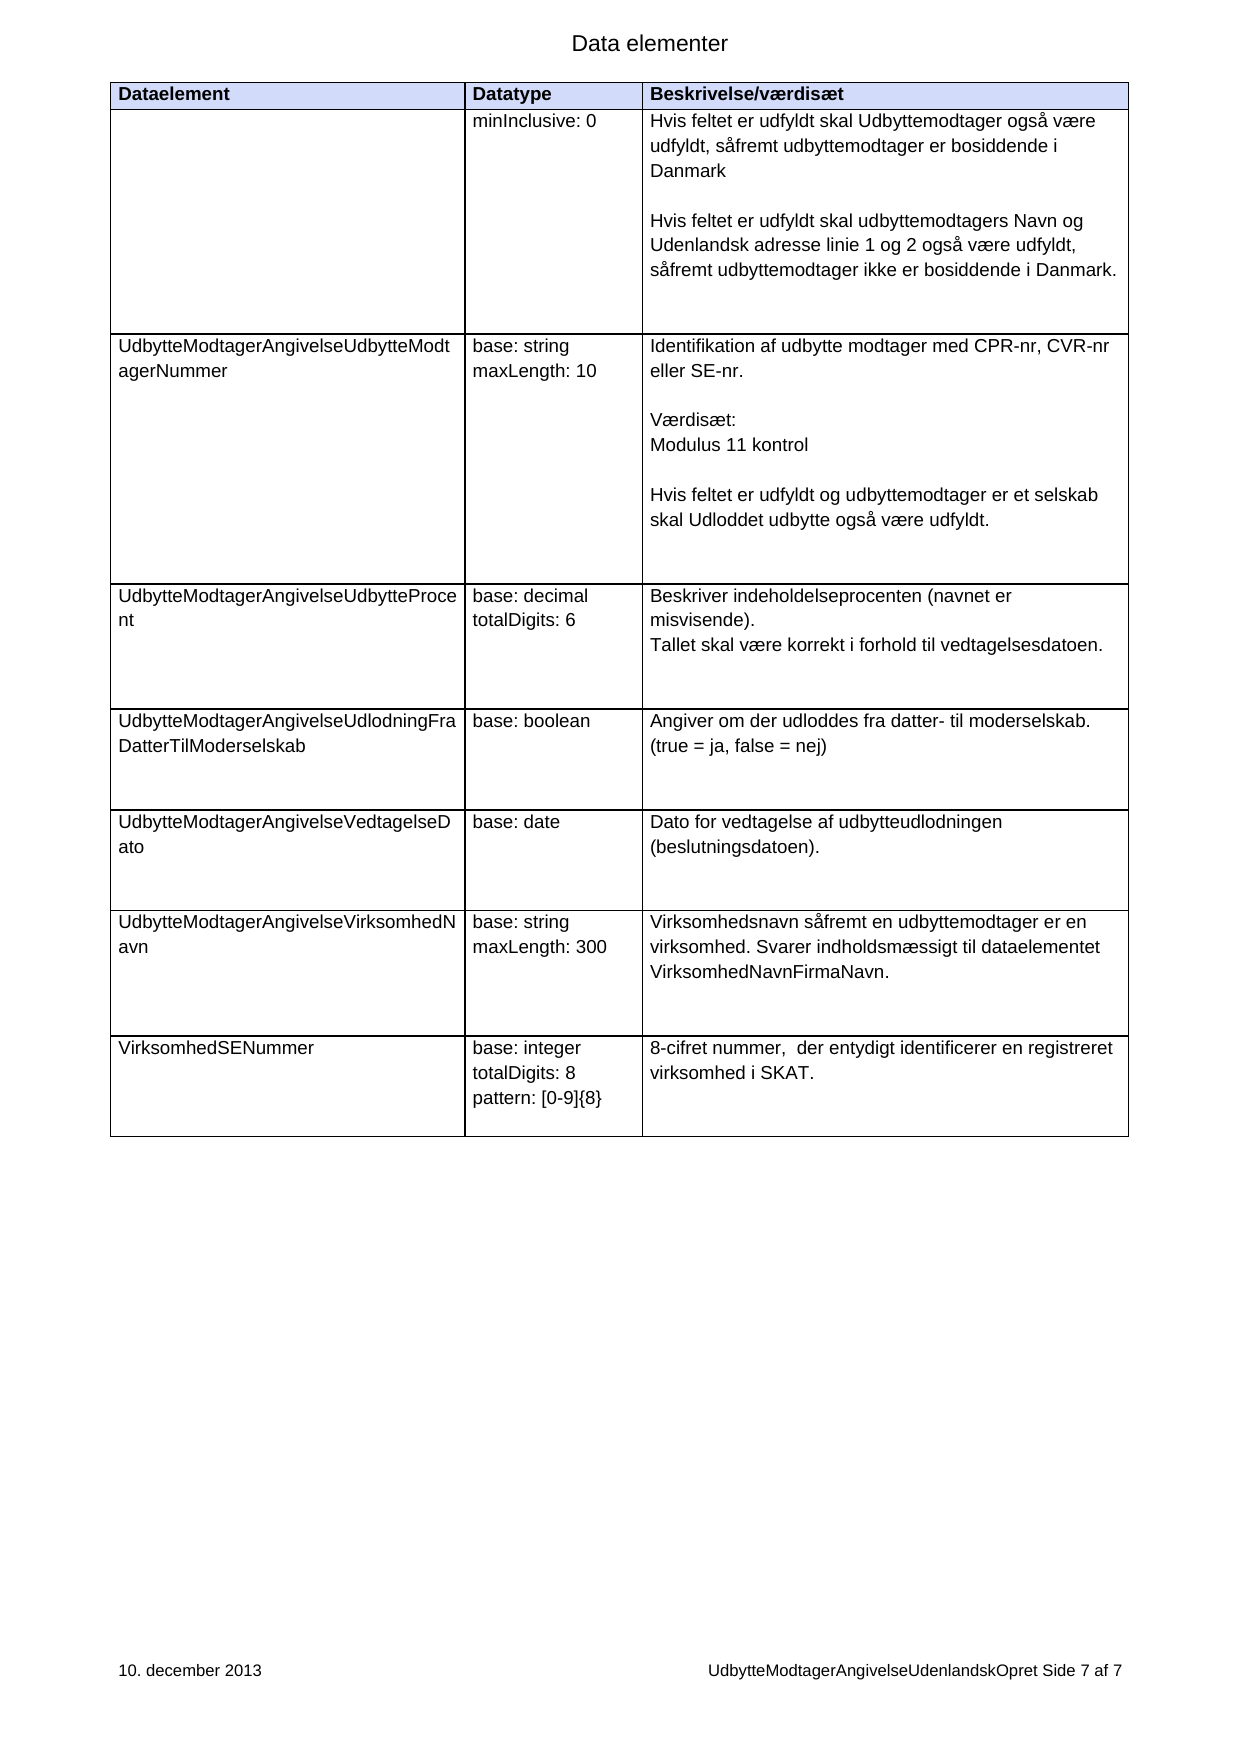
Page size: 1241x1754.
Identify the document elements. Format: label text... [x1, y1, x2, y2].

table_cell base: string maxLength: 300 [466, 911, 642, 1035]
table_header Beskrivelse/værdisæt [643, 83, 1128, 109]
table_cell UdbytteModtagerAngivelseUdlodningFraDatterTilModerselskab [111, 710, 464, 809]
table_cell UdbytteModtagerAngivelseVirksomhedNavn [111, 911, 464, 1035]
table_cell VirksomhedSENummer [111, 1037, 464, 1136]
table_cell Dato for vedtagelse af udbytteudlodningen (beslutningsdatoen). [643, 811, 1128, 910]
table_cell Identifikation af udbytte modtager med CPR-nr, CVR-nr eller SE-nr. Værdisæt: Modulus 11 kontrol Hvis feltet er udfyldt og udbyttemodtager er et selskab skal Udloddet udbytte også være udfyldt. [643, 335, 1128, 583]
table_cell base: boolean [466, 710, 642, 809]
table_cell 8-cifret nummer, der entydigt identificerer en registreret virksomhed i SKAT. [643, 1037, 1128, 1136]
table_cell UdbytteModtagerAngivelseUdbytteProcent [111, 585, 464, 708]
table_cell Virksomhedsnavn såfremt en udbyttemodtager er en virksomhed. Svarer indholdsmæssigt til dataelementet VirksomhedNavnFirmaNavn. [643, 911, 1128, 1035]
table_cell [111, 110, 464, 333]
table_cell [466, 110, 642, 333]
table_cell base: string maxLength: 10 [466, 335, 642, 583]
table_header Dataelement [111, 83, 464, 109]
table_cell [643, 110, 1128, 333]
table_cell Beskriver indeholdelseprocenten (navnet er misvisende). Tallet skal være korrekt i forhold til vedtagelsesdatoen. [643, 585, 1128, 708]
table_cell base: date [466, 811, 642, 910]
table_cell base: decimal totalDigits: 6 [466, 585, 642, 708]
table_cell Angiver om der udloddes fra datter- til moderselskab. (true = ja, false = nej) [643, 710, 1128, 809]
table_header Datatype [466, 83, 642, 109]
table_cell base: integer totalDigits: 8 pattern: [0-9]{8} [466, 1037, 642, 1136]
table_cell UdbytteModtagerAngivelseUdbytteModtagerNummer [111, 335, 464, 583]
table_cell UdbytteModtagerAngivelseVedtagelseDato [111, 811, 464, 910]
